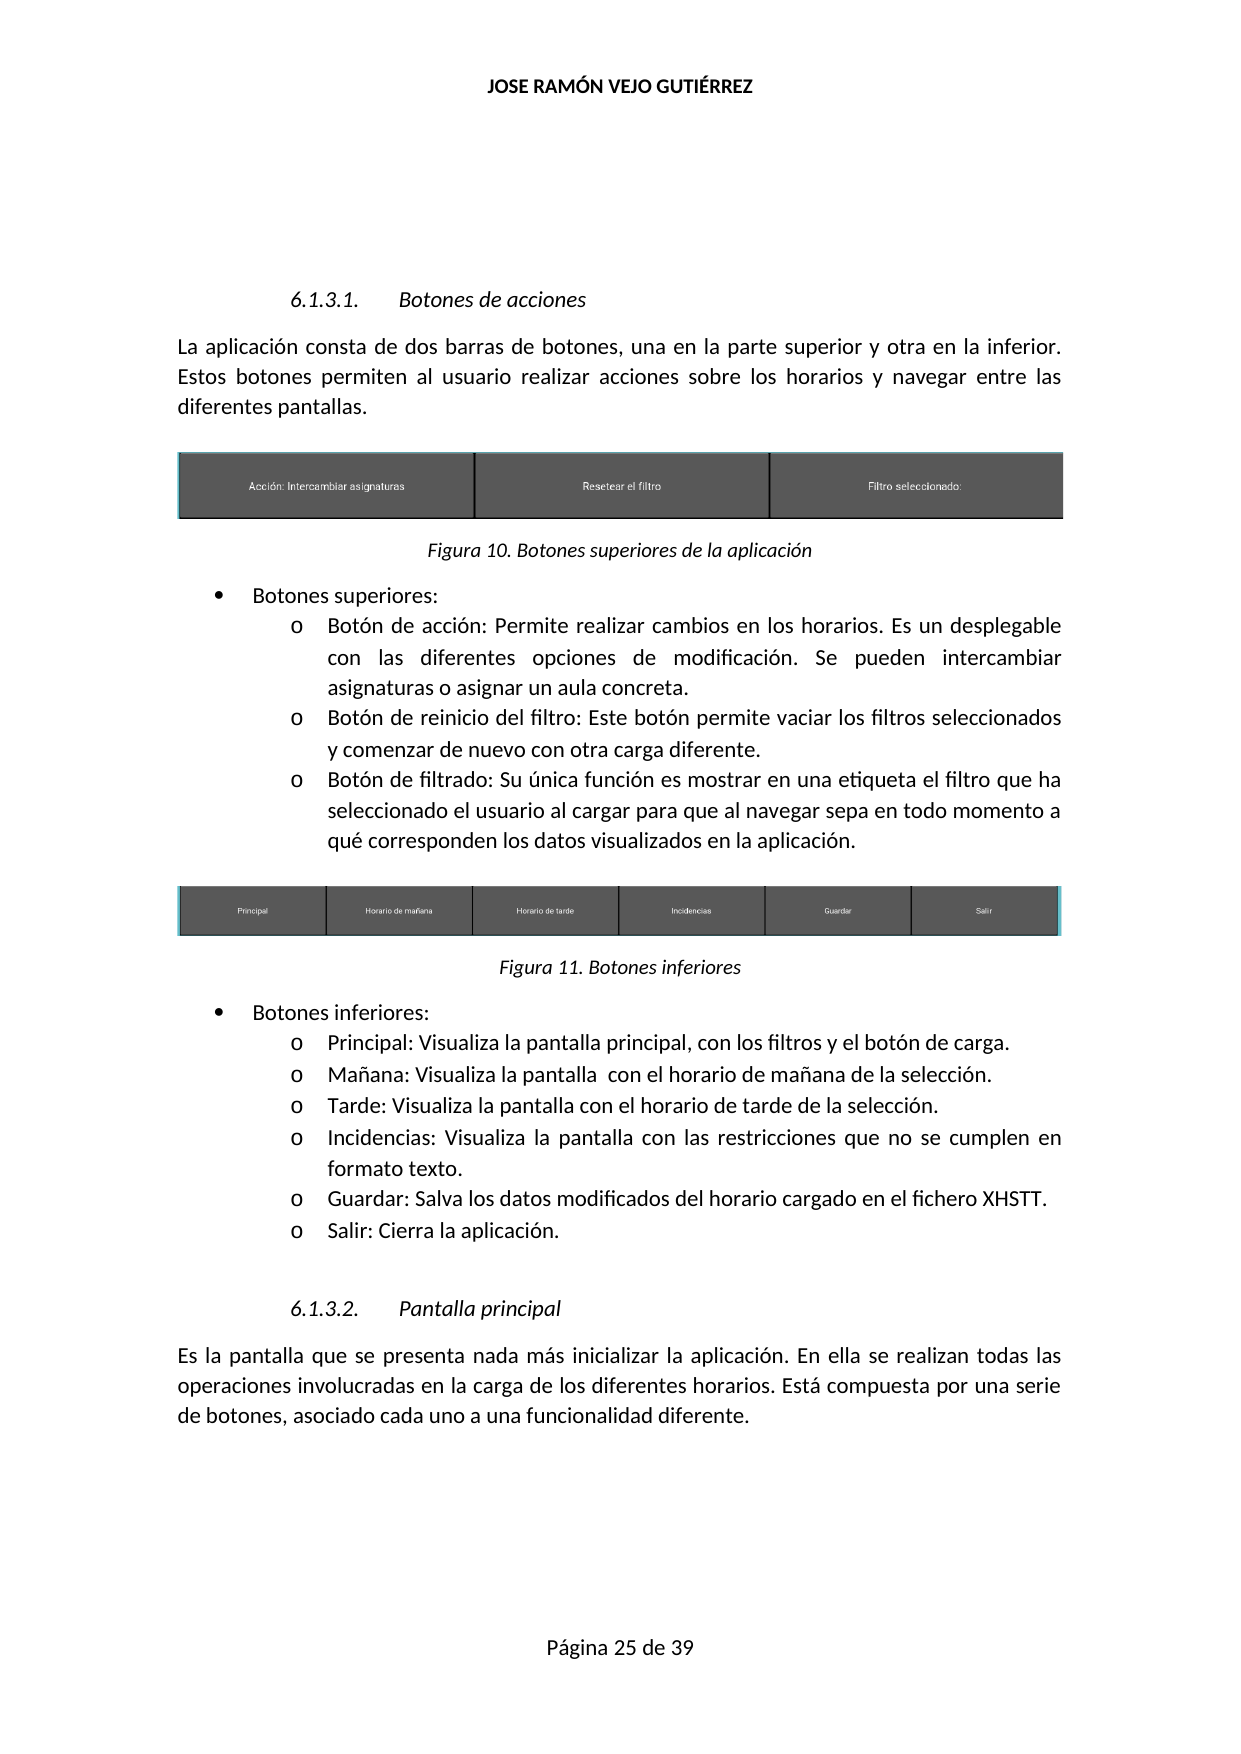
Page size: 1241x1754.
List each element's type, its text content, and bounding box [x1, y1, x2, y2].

list Mañana: Visualiza la pantalla con el horario de mañana de la selección. [290, 1060, 1063, 1089]
list Pantalla principal [290, 1294, 1063, 1322]
list Botones de acciones [290, 285, 1063, 313]
text Figura 11. Botones inferiores [177, 954, 1063, 979]
list Tarde: Visualiza la pantalla con el horario de tarde de la selección. [290, 1091, 1063, 1121]
list Botones superiores: [215, 581, 1063, 609]
list Salir: Cierra la aplicación. [290, 1216, 1063, 1245]
list Botón de reinicio del filtro: Este botón permite vaciar los filtros seleccionados y comenzar de nuevo con otra carga diferente. [290, 703, 1063, 763]
picture [177, 886, 1062, 936]
text Figura 10. Botones superiores de la aplicación [177, 537, 1063, 563]
list Botón de filtrado: Su única función es mostrar en una etiqueta el filtro que ha seleccionado el usuario al cargar para que al navegar sepa en todo momento a qué corresponden los datos visualizados en la aplicación. [290, 765, 1063, 854]
list Botones inferiores: [215, 998, 1063, 1026]
list Botón de acción: Permite realizar cambios en los horarios. Es un desplegable con las diferentes opciones de modificación. Se pueden intercambiar asignaturas o asignar un aula concreta. [290, 612, 1063, 701]
list Incidencias: Visualiza la pantalla con las restricciones que no se cumplen en formato texto. [290, 1123, 1063, 1182]
text Es la pantalla que se presenta nada más inicializar la aplicación. En ella se realizan todas las operaciones involucradas en la carga de los diferentes horarios. Está compuesta por una serie de botones, asociado cada uno a una funcionalidad diferente. [177, 1341, 1063, 1429]
picture [177, 452, 1064, 519]
text La aplicación consta de dos barras de botones, una en la parte superior y otra en la inferior. Estos botones permiten al usuario realizar acciones sobre los horarios y navegar entre las diferentes pantallas. [177, 332, 1063, 420]
list Principal: Visualiza la pantalla principal, con los filtros y el botón de carga. [290, 1028, 1063, 1058]
list Guardar: Salva los datos modificados del horario cargado en el fichero XHSTT. [290, 1184, 1063, 1213]
